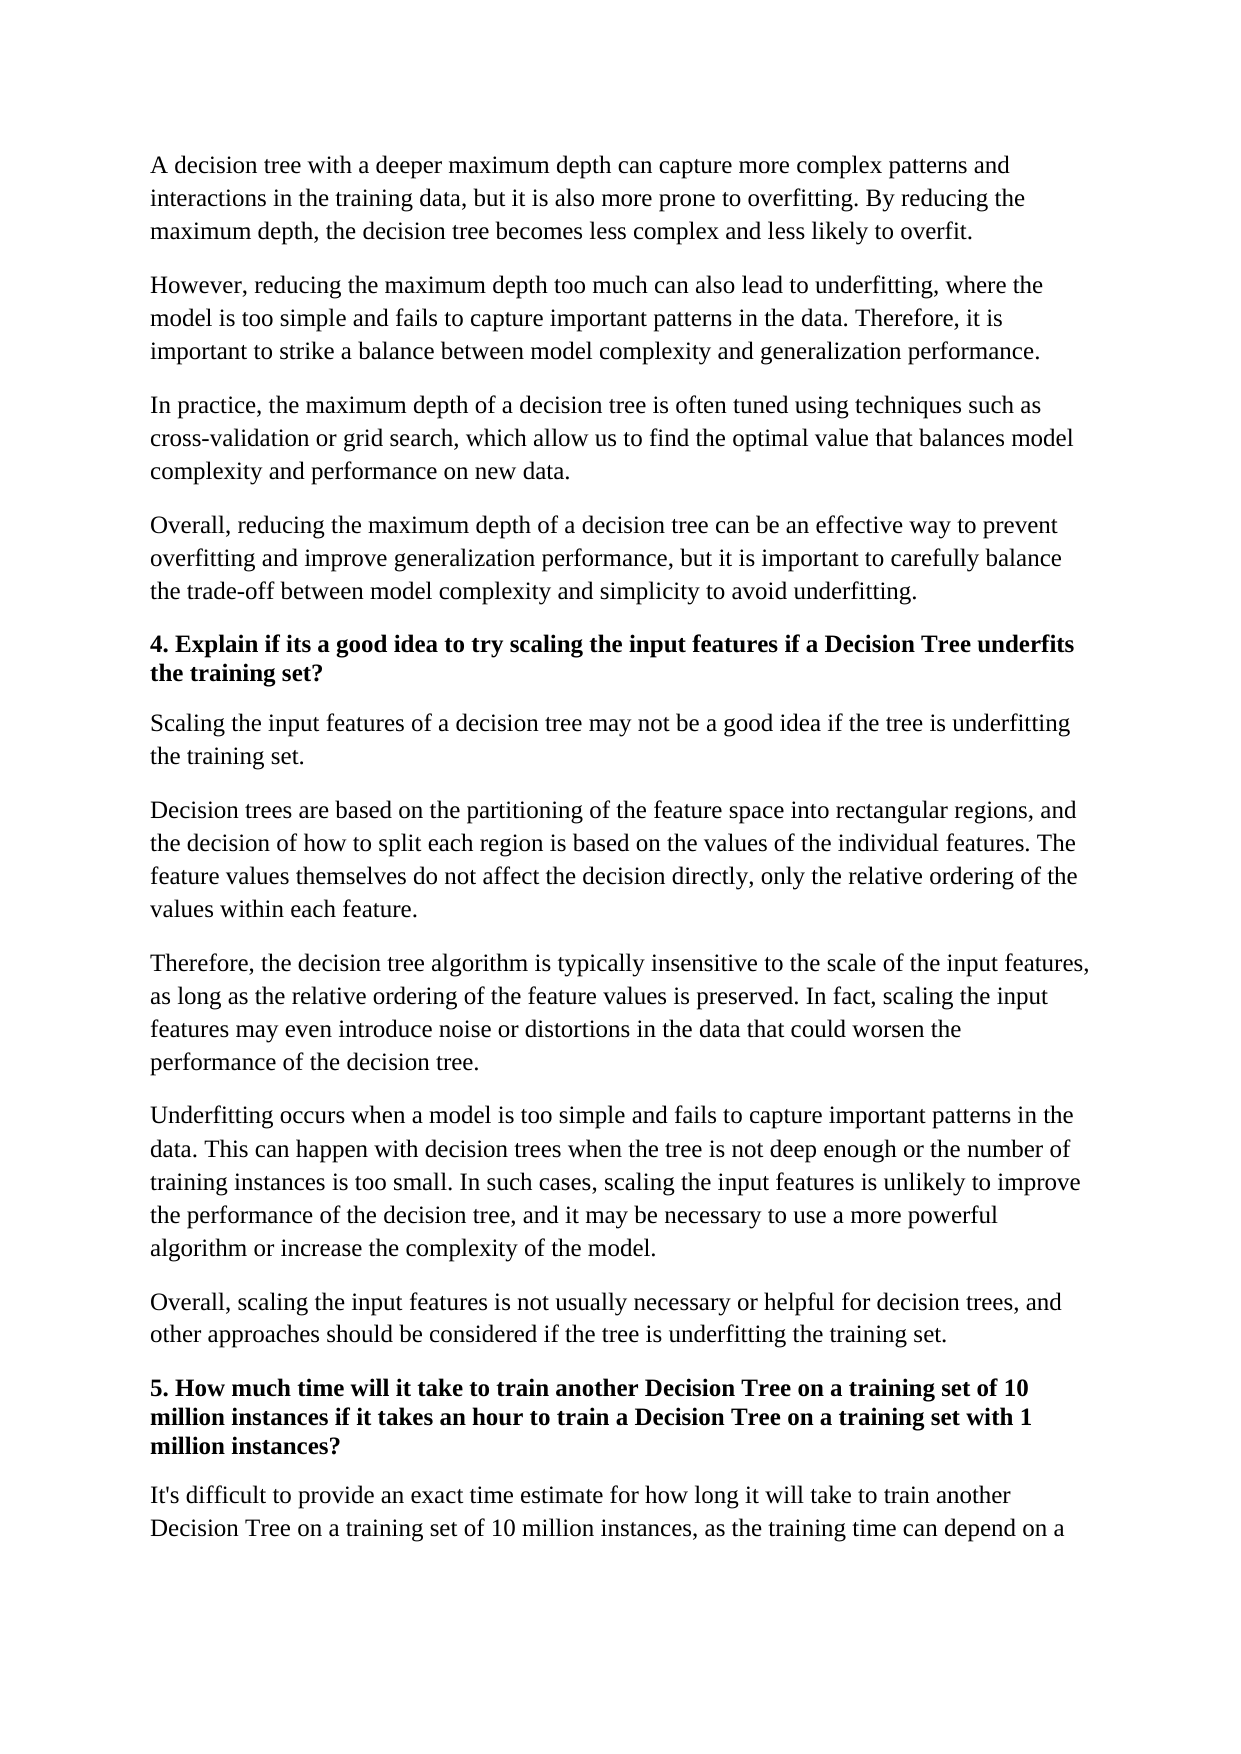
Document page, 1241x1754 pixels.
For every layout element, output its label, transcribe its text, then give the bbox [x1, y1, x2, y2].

text 4. Explain if its a good idea to try scaling the input features if a Decision Tree underfits the training set? [150, 629, 1090, 687]
text In practice, the maximum depth of a decision tree is often tuned using techniques such as cross-validation or grid search, which allow us to find the optimal value that balances model complexity and performance on new data. [150, 390, 1090, 484]
text Therefore, the decision tree algorithm is typically insensitive to the scale of the input features, as long as the relative ordering of the feature values is preserved. In fact, scaling the input features may even introduce noise or distortions in the data that could worsen the performance of the decision tree. [150, 948, 1090, 1076]
text 5. How much time will it take to train another Decision Tree on a training set of 10 million instances if it takes an hour to train a Decision Tree on a training set with 1 million instances? [150, 1373, 1090, 1460]
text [150, 1481, 1090, 1542]
text Underfitting occurs when a model is too simple and fails to capture important patterns in the data. This can happen with decision trees when the tree is not deep enough or the number of training instances is too small. In such cases, scaling the input features is unlikely to improve the performance of the decision tree, and it may be necessary to use a more powerful algorithm or increase the complexity of the model. [150, 1101, 1090, 1261]
text Scaling the input features of a decision tree may not be a good idea if the tree is underfitting the training set. [150, 708, 1090, 770]
text Overall, reducing the maximum depth of a decision tree can be an effective way to prevent overfitting and improve generalization performance, but it is important to carefully balance the trade-off between model complexity and simplicity to avoid underfitting. [150, 510, 1090, 604]
text Decision trees are based on the partitioning of the feature space into rectangular regions, and the decision of how to split each region is based on the values of the individual features. The feature values themselves do not affect the decision directly, only the relative ordering of the values within each feature. [150, 795, 1090, 923]
text A decision tree with a deeper maximum depth can capture more complex patterns and interactions in the training data, but it is also more prone to overfitting. By reducing the maximum depth, the decision tree becomes less complex and less likely to overfit. [150, 150, 1090, 245]
text Overall, scaling the input features is not usually necessary or helpful for decision trees, and other approaches should be considered if the tree is underfitting the training set. [150, 1287, 1090, 1348]
text However, reducing the maximum depth too much can also lead to underfitting, where the model is too simple and fails to capture important patterns in the data. Therefore, it is important to strike a balance between model complexity and generalization performance. [150, 270, 1090, 365]
